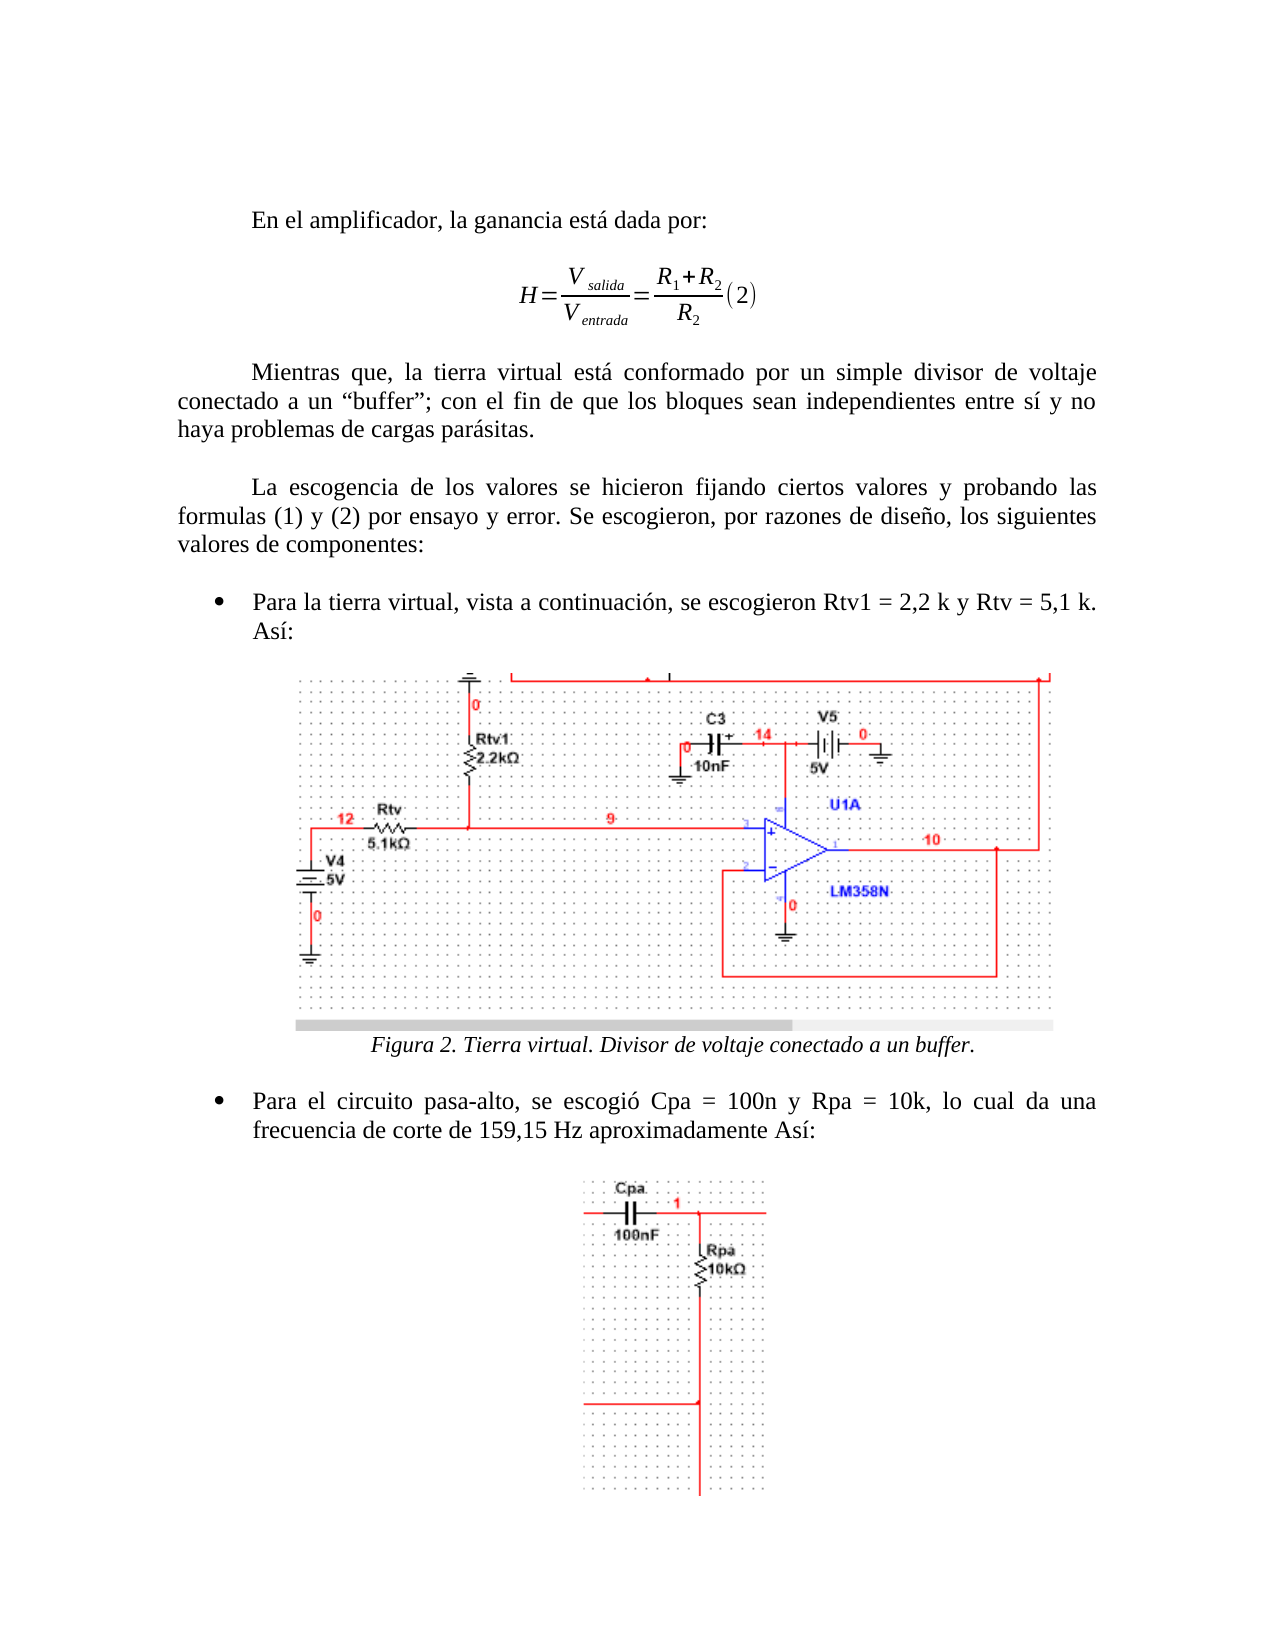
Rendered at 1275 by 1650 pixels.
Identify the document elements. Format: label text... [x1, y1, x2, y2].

text Figura 2. Tierra virtual. Divisor de voltaje conectado a un buffer. [177, 1031, 1098, 1057]
text Mientras que, la tierra virtual está conformado por un simple divisor de voltaje conectado a un “buffer”; con el fin de que los bloques sean independientes entre sí y no haya problemas de cargas parásitas. [177, 357, 1098, 443]
list Para la tierra virtual, vista a continuación, se escogieron Rtv1 = 2,2 k y Rtv = 5,1 k. Así: [215, 587, 1098, 644]
text La escogencia de los valores se hicieron fijando ciertos valores y probando las formulas (1) y (2) por ensayo y error. Se escogieron, por razones de diseño, los siguientes valores de componentes: [177, 472, 1098, 558]
text En el amplificador, la ganancia está dada por: [177, 205, 1098, 234]
list Para el circuito pasa-alto, se escogió Cpa = 100n y Rpa = 10k, lo cual da una frecuencia de corte de 159,15 Hz aproximadamente Así: [215, 1086, 1098, 1144]
picture [583, 1172, 767, 1496]
picture [295, 673, 1054, 1031]
